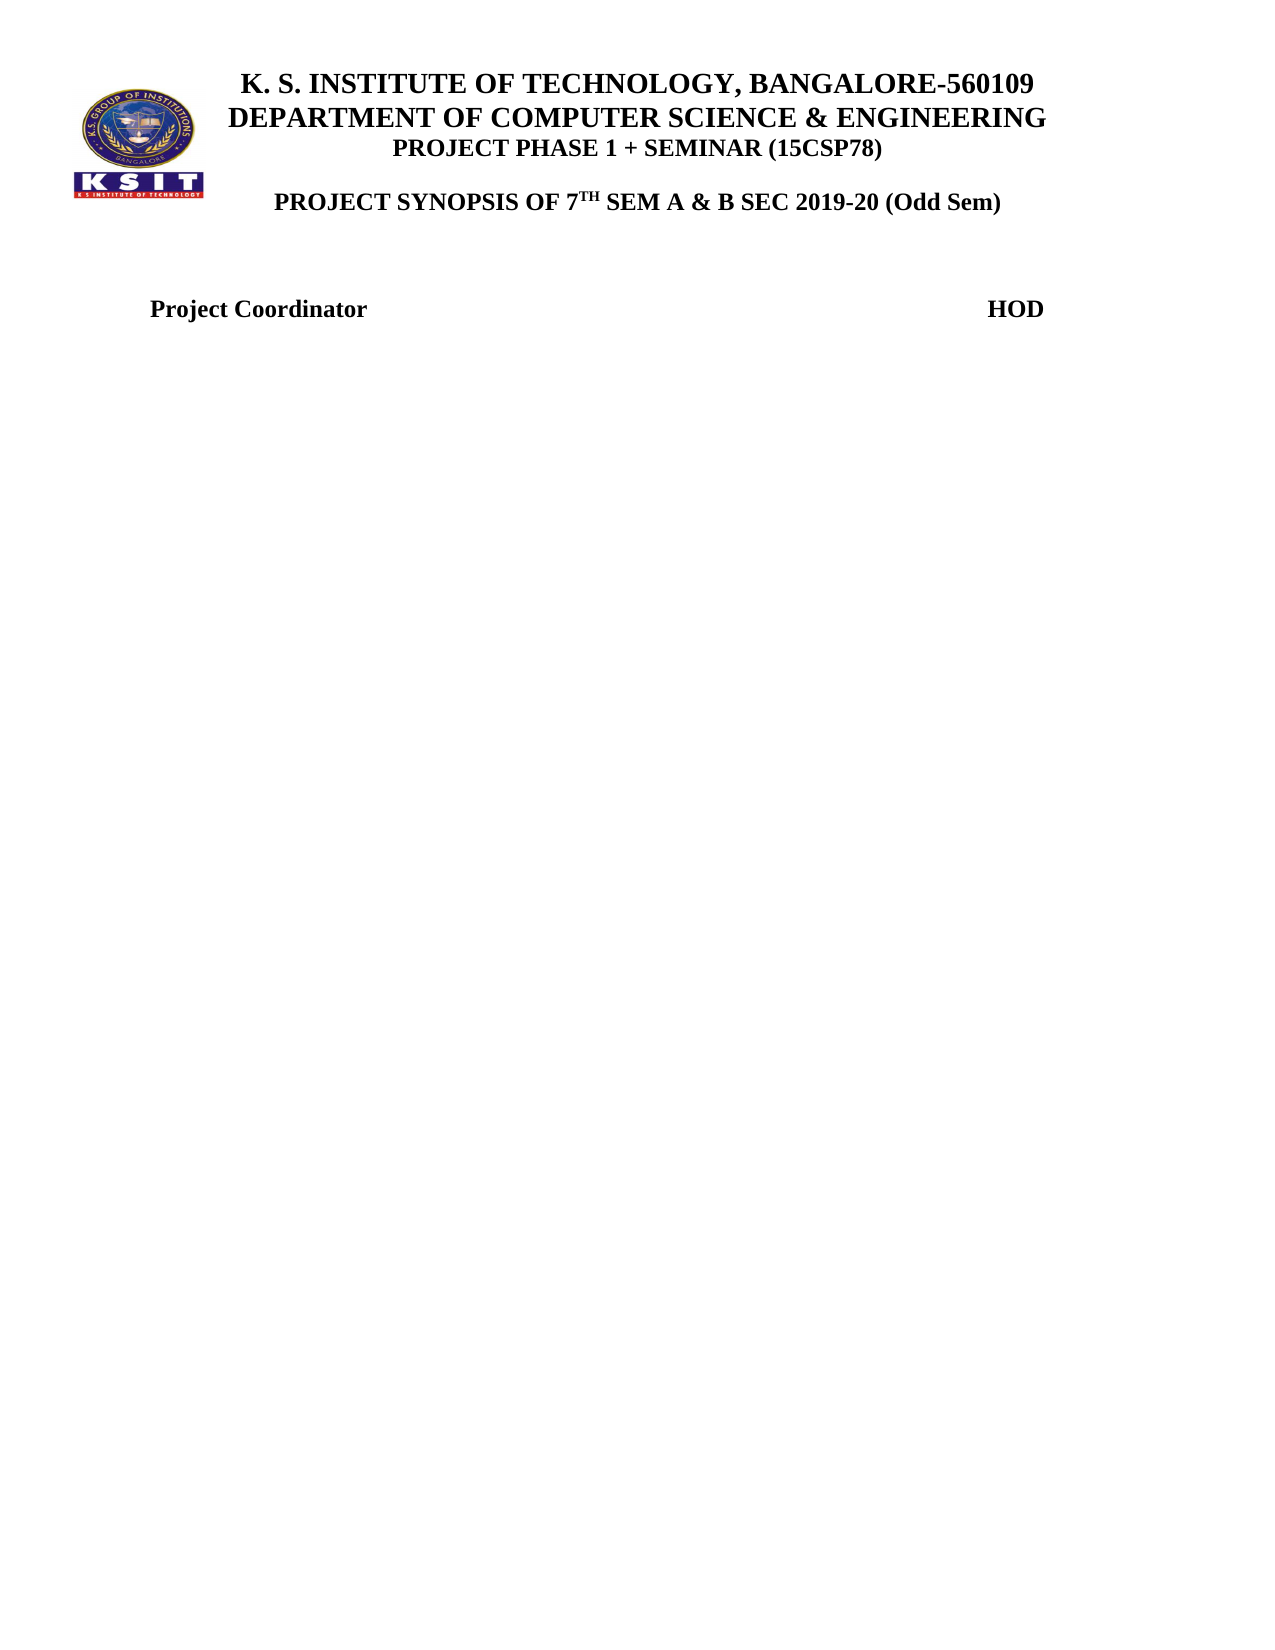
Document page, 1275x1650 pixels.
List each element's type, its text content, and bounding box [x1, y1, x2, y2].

text Project Coordinator HOD [150, 294, 1125, 323]
picture [71, 88, 207, 200]
